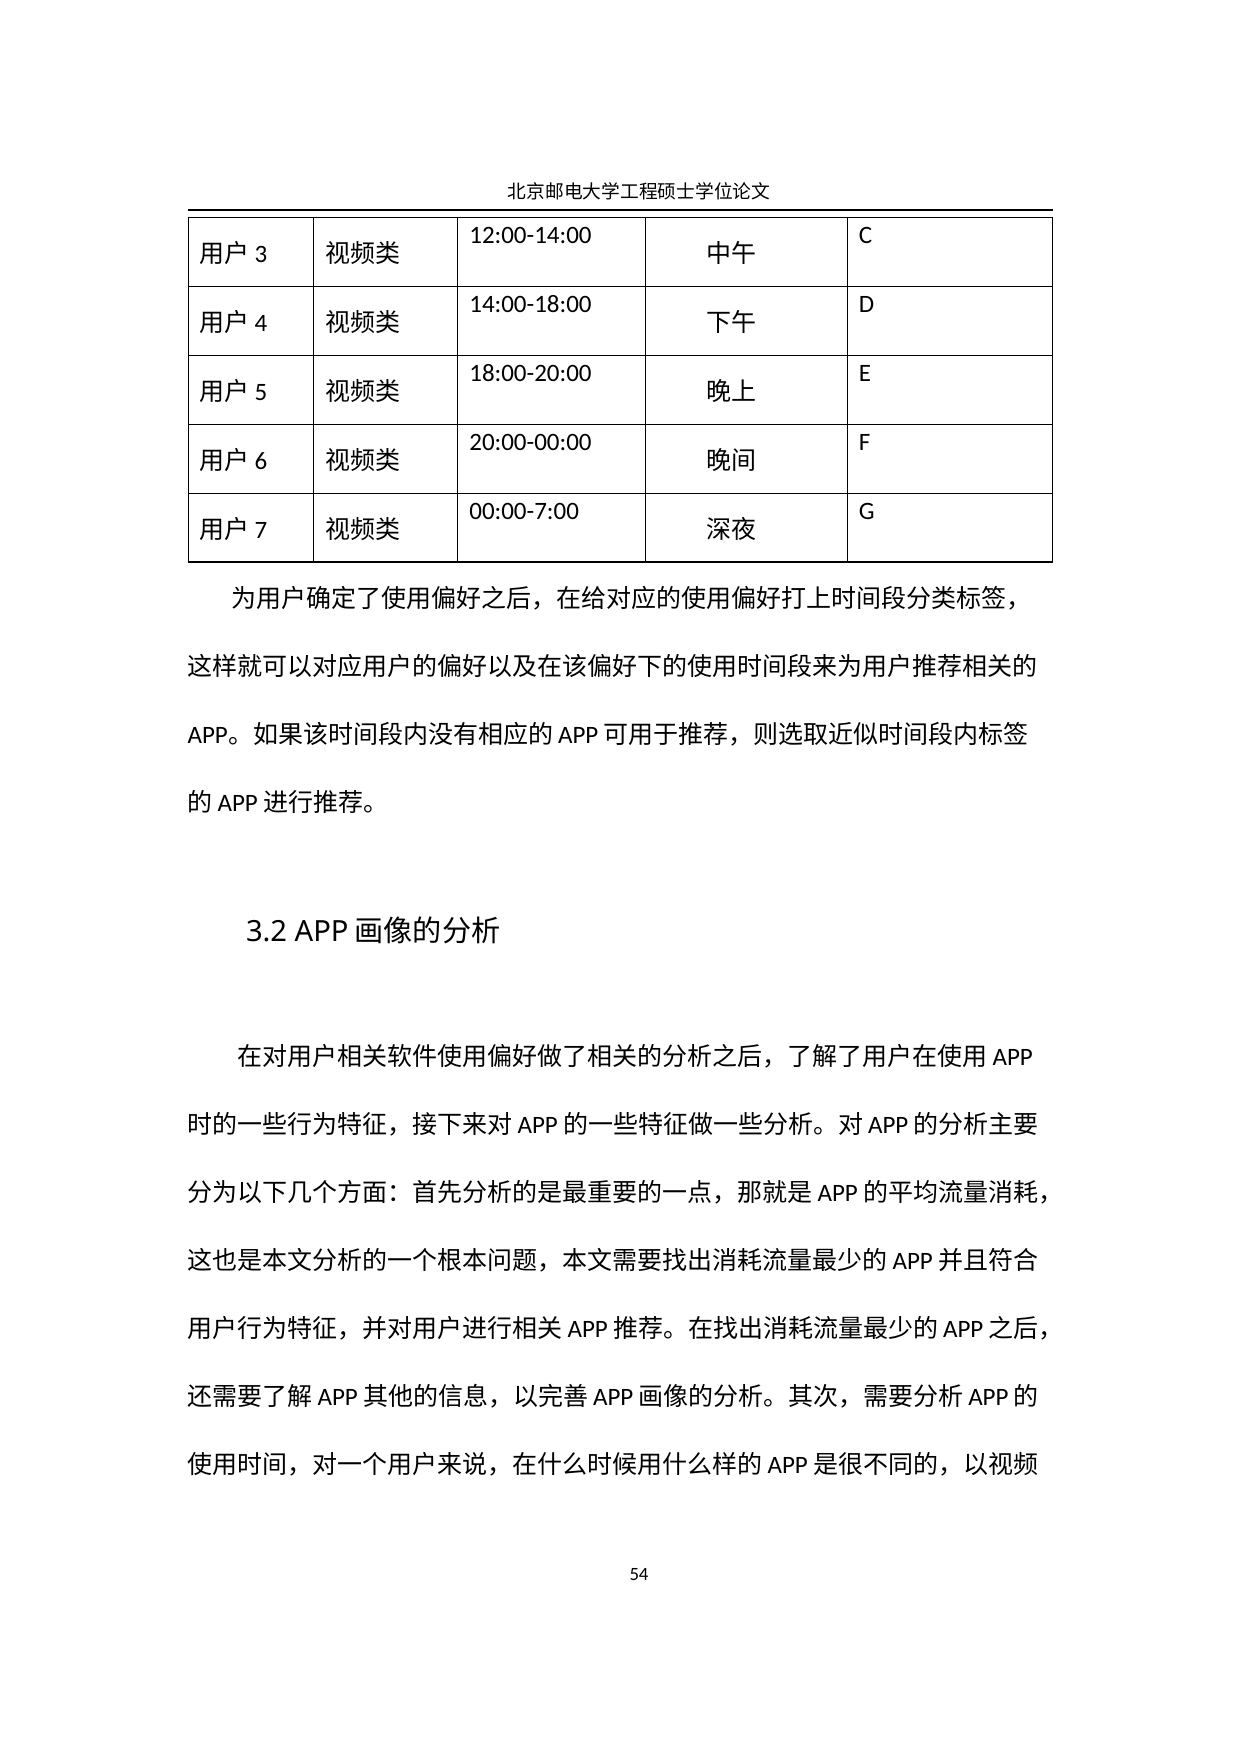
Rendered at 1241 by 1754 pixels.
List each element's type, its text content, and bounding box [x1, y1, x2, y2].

text 为用户确定了使用偏好之后，在给对应的使用偏好打上时间段分类标签，这样就可以对应用户的偏好以及在该偏好下的使用时间段来为用户推荐相关的APP。如果该时间段内没有相应的APP可用于推荐，则选取近似时间段内标签的APP进行推荐。 [187, 562, 1053, 834]
table_cell 下午 [646, 287, 847, 354]
table_cell 18:00-20:00 [458, 356, 645, 423]
table_cell 视频类 [314, 356, 457, 423]
table_cell 视频类 [314, 218, 457, 286]
table_cell 用户4 [189, 287, 313, 354]
table_cell 用户6 [189, 425, 313, 492]
table_cell 视频类 [314, 494, 457, 561]
table_cell 晚间 [646, 425, 847, 492]
table_cell 14:00-18:00 [458, 287, 645, 354]
table_cell 视频类 [314, 287, 457, 354]
table_cell C [848, 218, 1052, 286]
table_cell 12:00-14:00 [458, 218, 645, 286]
table_cell 深夜 [646, 494, 847, 561]
table_cell 用户5 [189, 356, 313, 423]
table_cell 00:00-7:00 [458, 494, 645, 561]
table_cell 晚上 [646, 356, 847, 423]
table_cell 用户7 [189, 494, 313, 561]
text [187, 1021, 1053, 1496]
table_cell 20:00-00:00 [458, 425, 645, 492]
table_cell 视频类 [314, 425, 457, 492]
table_cell D [848, 287, 1052, 354]
table_cell 中午 [646, 218, 847, 286]
subtitle 3.2 APP画像的分析 [187, 895, 1053, 963]
table_cell E [848, 356, 1052, 423]
table_cell F [848, 425, 1052, 492]
table_cell G [848, 494, 1052, 561]
table_cell 用户3 [189, 218, 313, 286]
